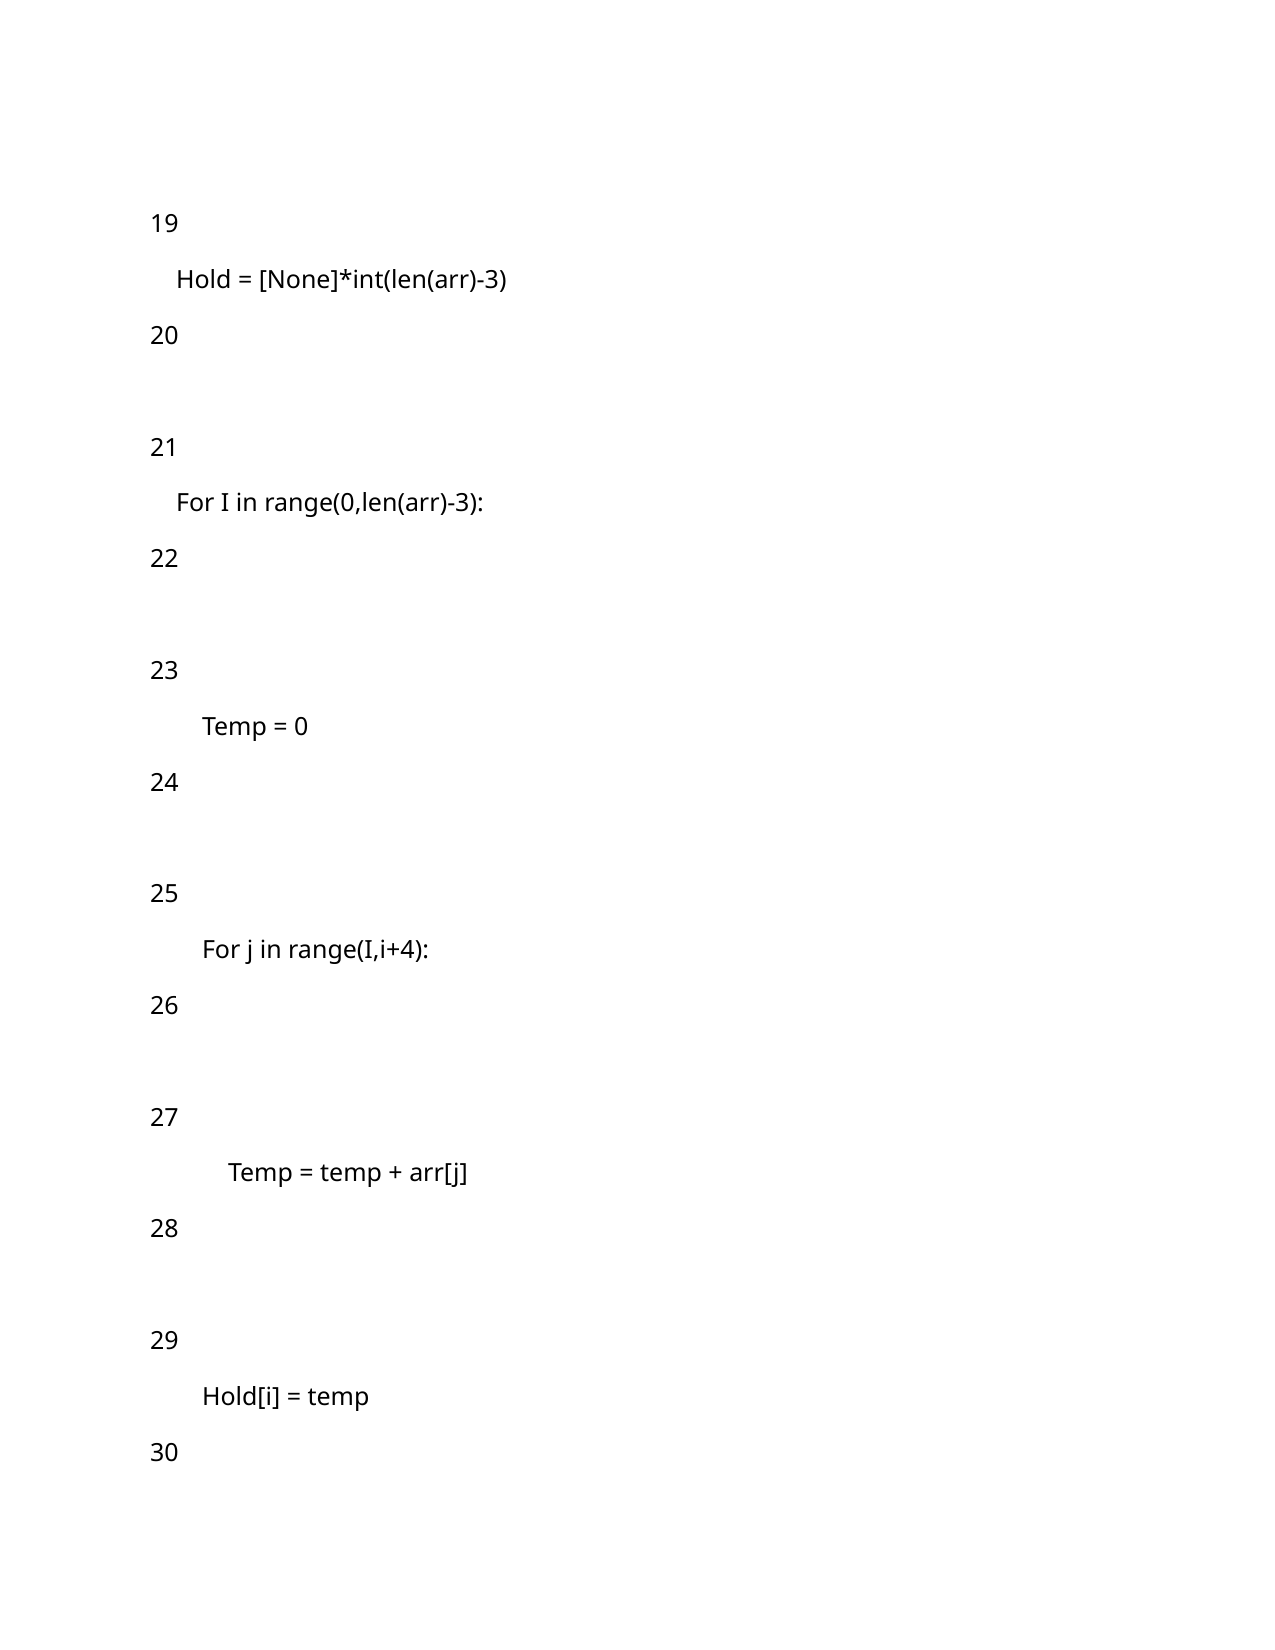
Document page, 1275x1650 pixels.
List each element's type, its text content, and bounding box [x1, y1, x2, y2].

text 19 [150, 206, 1125, 240]
text Hold[i] = temp [150, 1378, 1125, 1412]
text Hold = [None]*int(len(arr)-3) [150, 262, 1125, 296]
text 26 [150, 987, 1125, 1022]
text 22 [150, 541, 1125, 575]
text 23 [150, 652, 1125, 687]
text 28 [150, 1211, 1125, 1245]
text 29 [150, 1322, 1125, 1357]
text 20 [150, 317, 1125, 352]
text Temp = 0 [150, 708, 1125, 742]
text 21 [150, 429, 1125, 463]
text Temp = temp + arr[j] [150, 1155, 1125, 1189]
text For j in range(I,i+4): [150, 932, 1125, 966]
text 27 [150, 1099, 1125, 1133]
text 25 [150, 876, 1125, 910]
text 24 [150, 764, 1125, 798]
text 30 [150, 1434, 1125, 1468]
text For I in range(0,len(arr)-3): [150, 485, 1125, 519]
